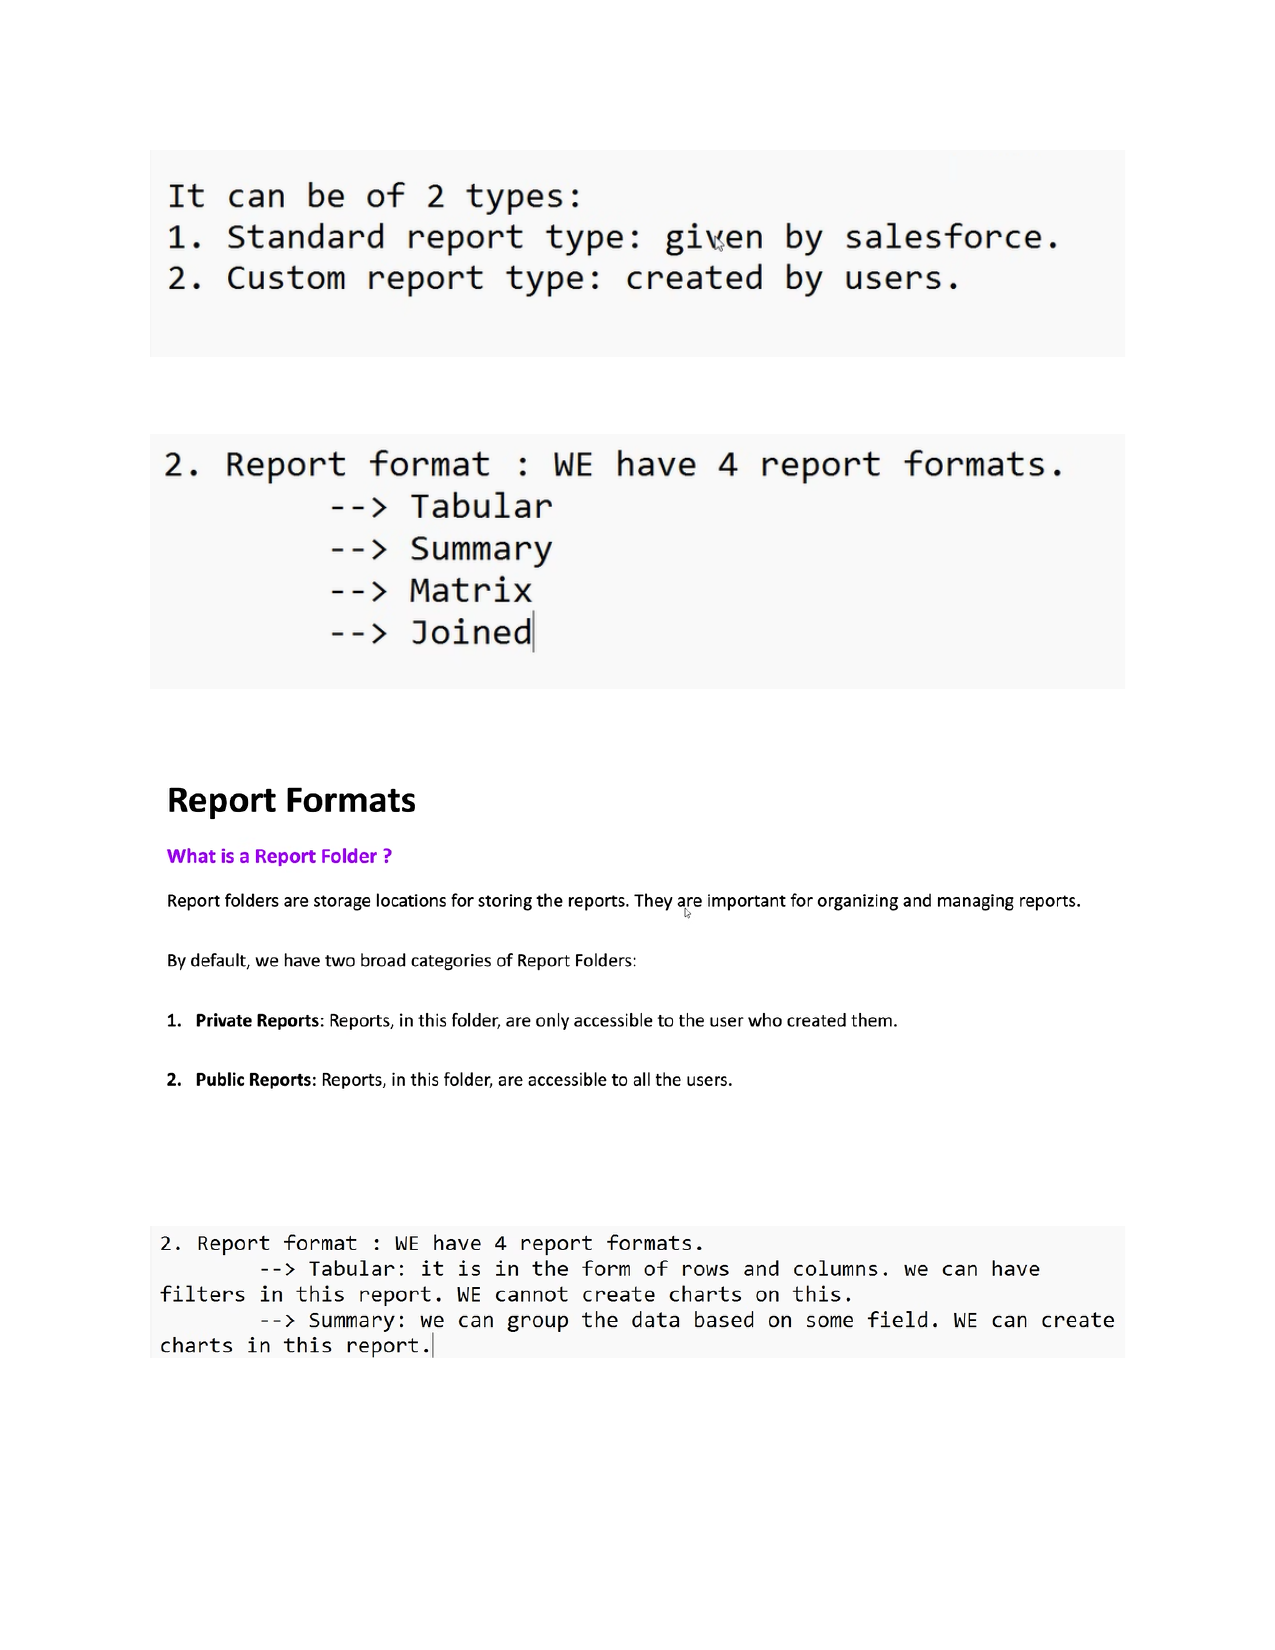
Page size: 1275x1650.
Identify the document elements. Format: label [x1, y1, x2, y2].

picture [150, 434, 1125, 689]
picture [150, 1226, 1125, 1358]
picture [150, 766, 1125, 1149]
picture [150, 150, 1125, 357]
